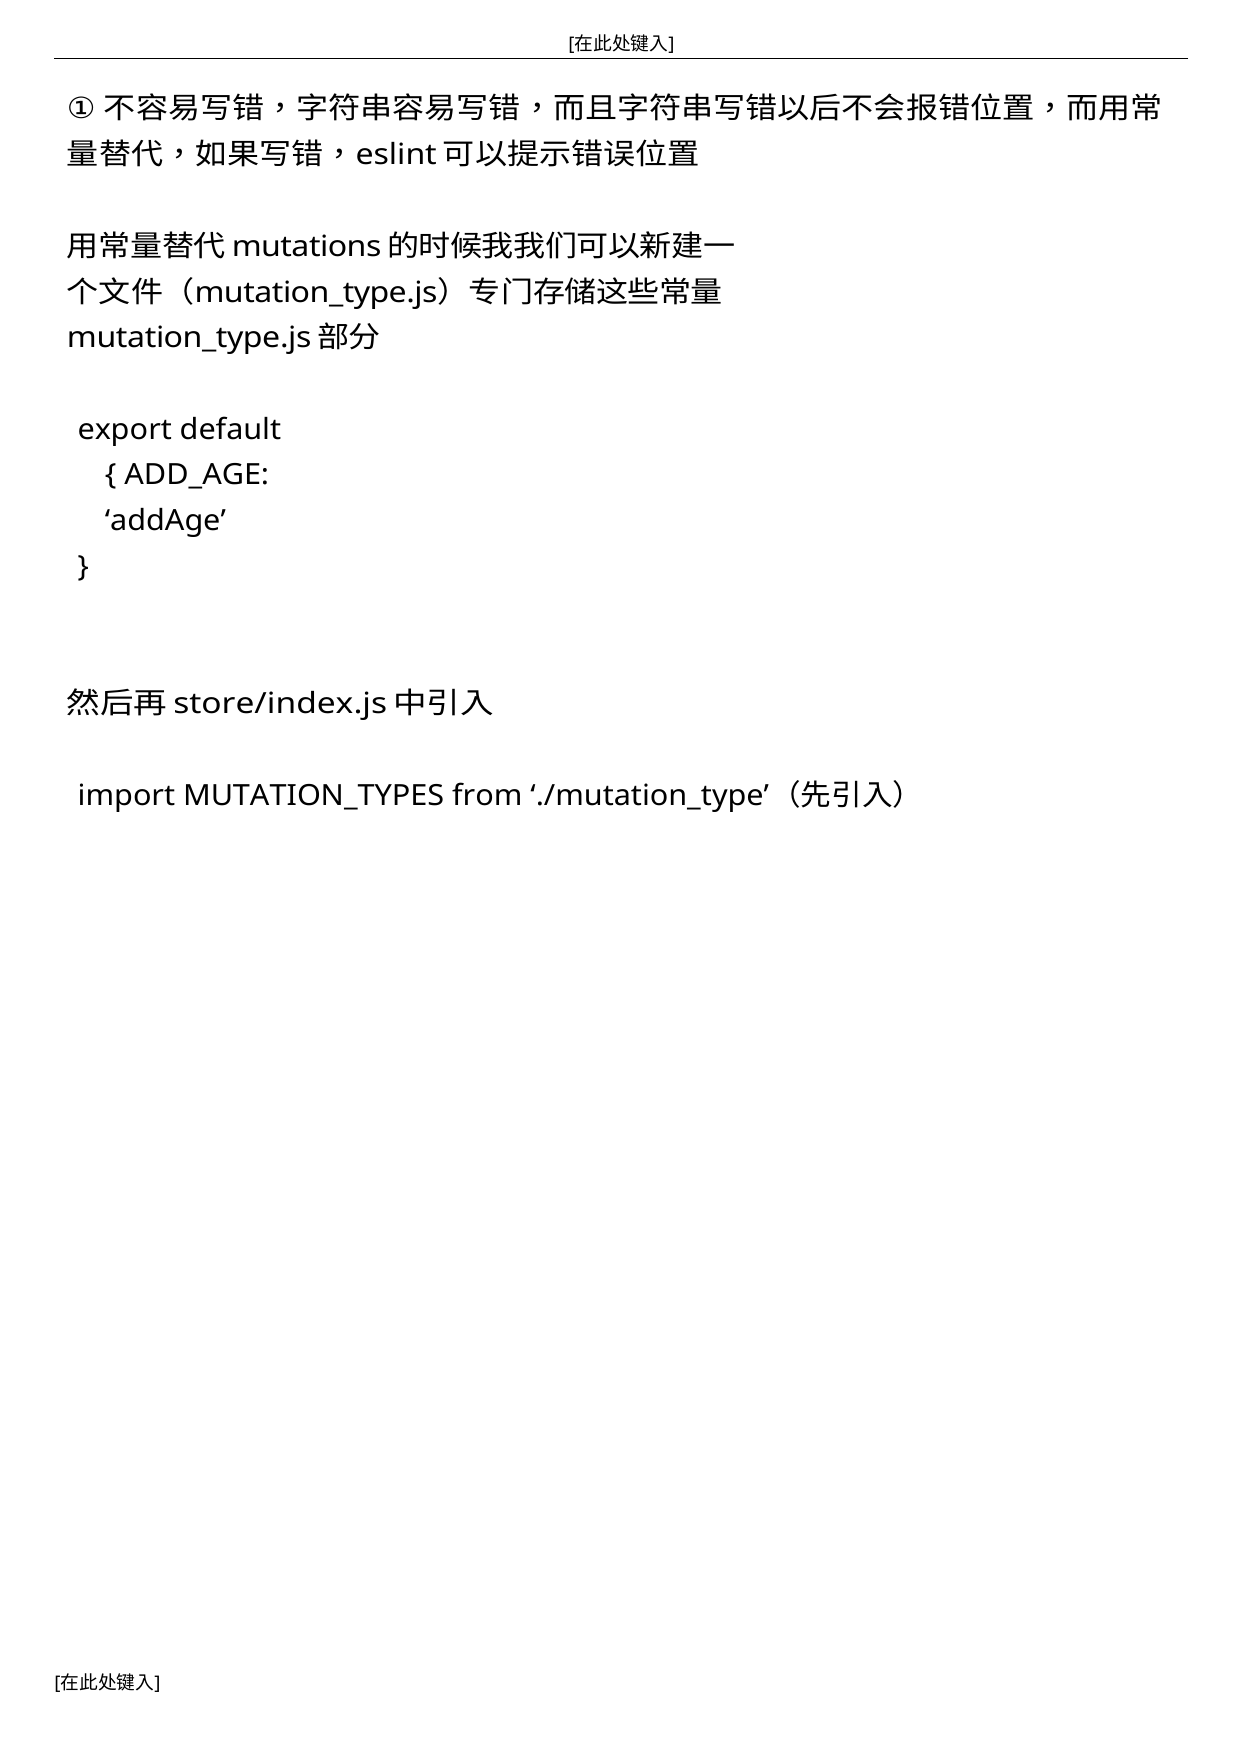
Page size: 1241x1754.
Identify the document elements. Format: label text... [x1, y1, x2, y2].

text import MUTATION_TYPES from ‘./mutation_type’（先引⼊） [77, 774, 1188, 814]
text ① 不容易写错，字符串容易写错，⽽且字符串写错以后不会报错位置，⽽⽤常量替代，如果写错，eslint可以提示错误位置 [67, 88, 1188, 173]
text 然后再store/index.js中引⼊ [67, 682, 1188, 722]
text export default { ADD_AGE: ‘addAge’ [77, 408, 297, 539]
text ⽤常量替代mutations的时候我我们可以新建⼀个⽂件（mutation_type.js）专⻔存储这些常量mutation_type.js部分 [67, 225, 755, 356]
text } [77, 545, 1188, 584]
